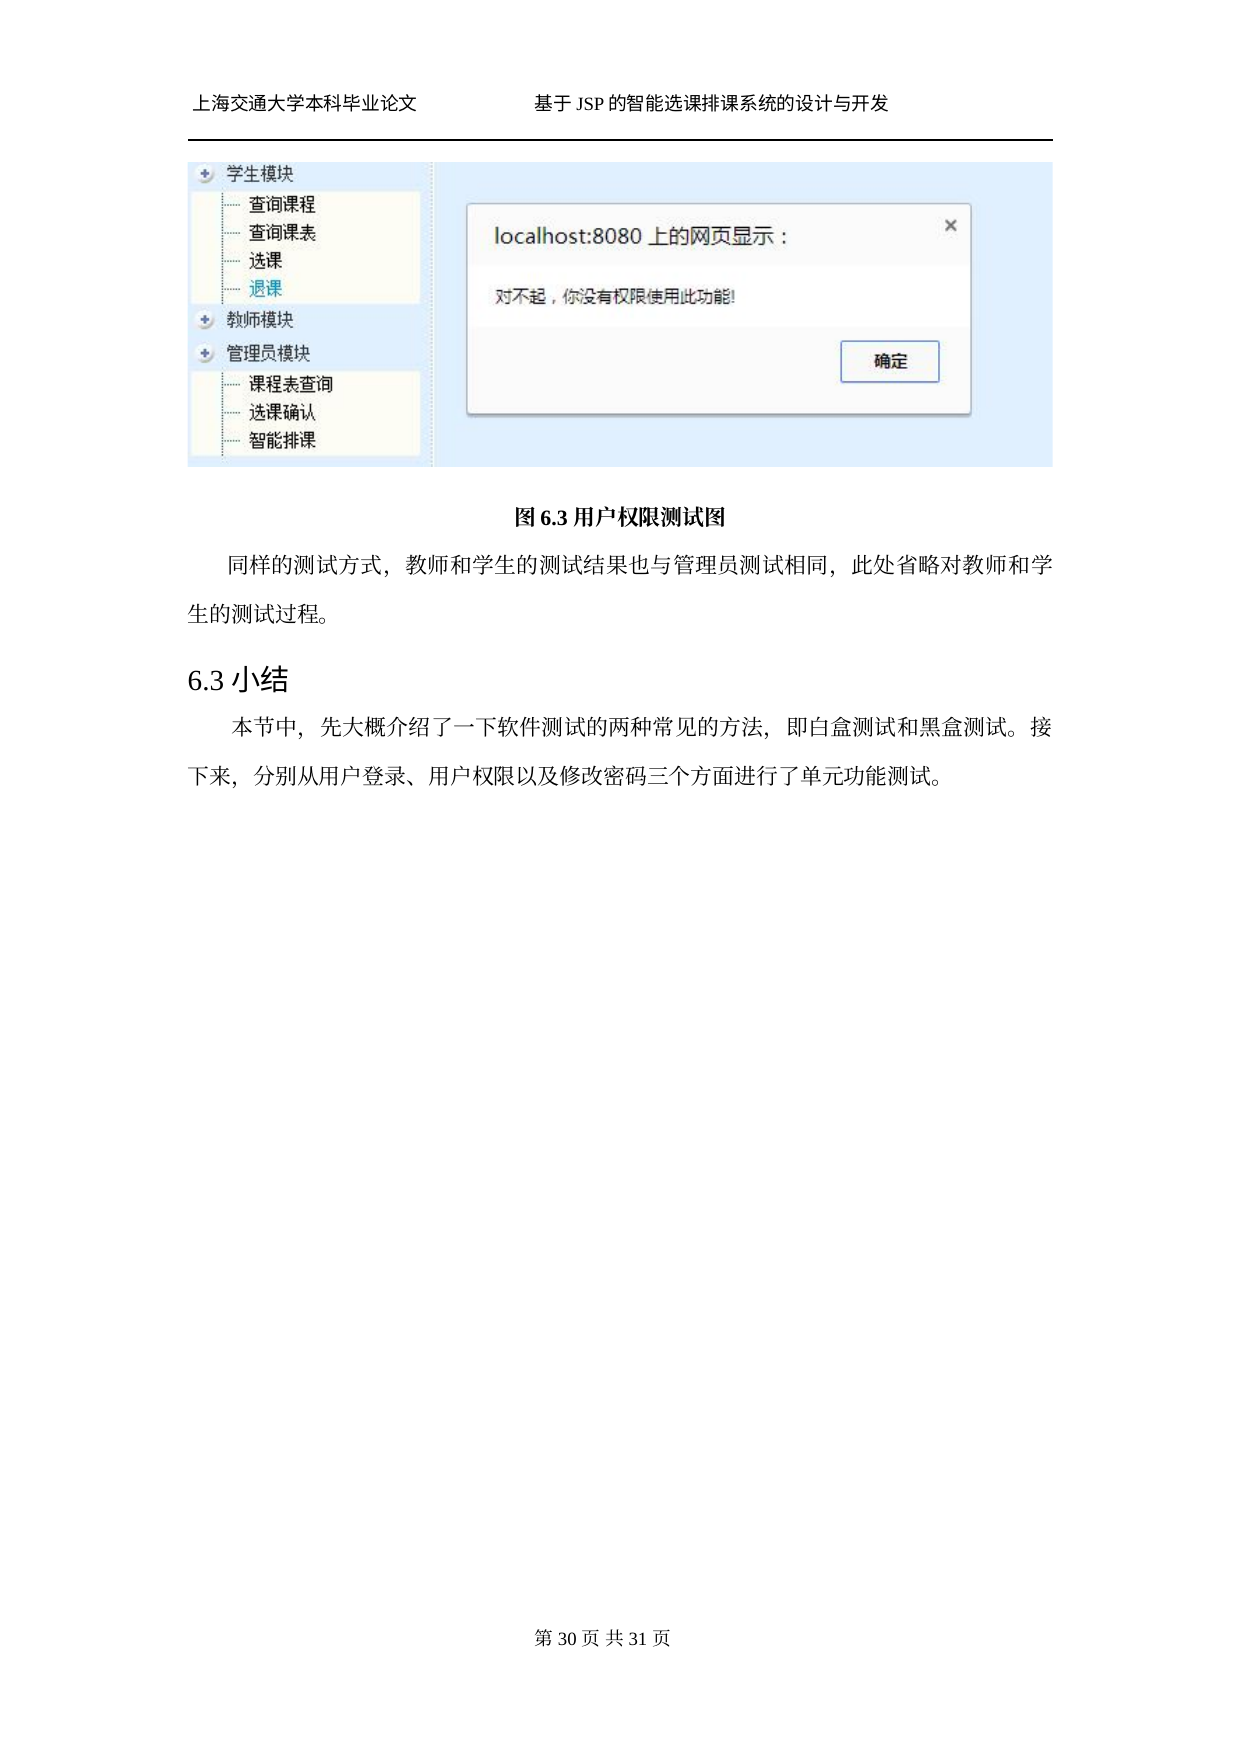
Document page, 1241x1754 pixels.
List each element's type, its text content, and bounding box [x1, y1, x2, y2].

text 图6.3 用户权限测试图 [187, 499, 1053, 532]
text 本节中，先大概介绍了一下软件测试的两种常见的方法，即白盒测试和黑盒测试。接下来，分别从用户登录、用户权限以及修改密码三个方面进行了单元功能测试。 [187, 710, 1053, 791]
text 6.3 小结 [187, 645, 1053, 710]
picture [187, 162, 1053, 467]
text 同样的测试方式，教师和学生的测试结果也与管理员测试相同，此处省略对教师和学生的测试过程。 [187, 548, 1053, 629]
